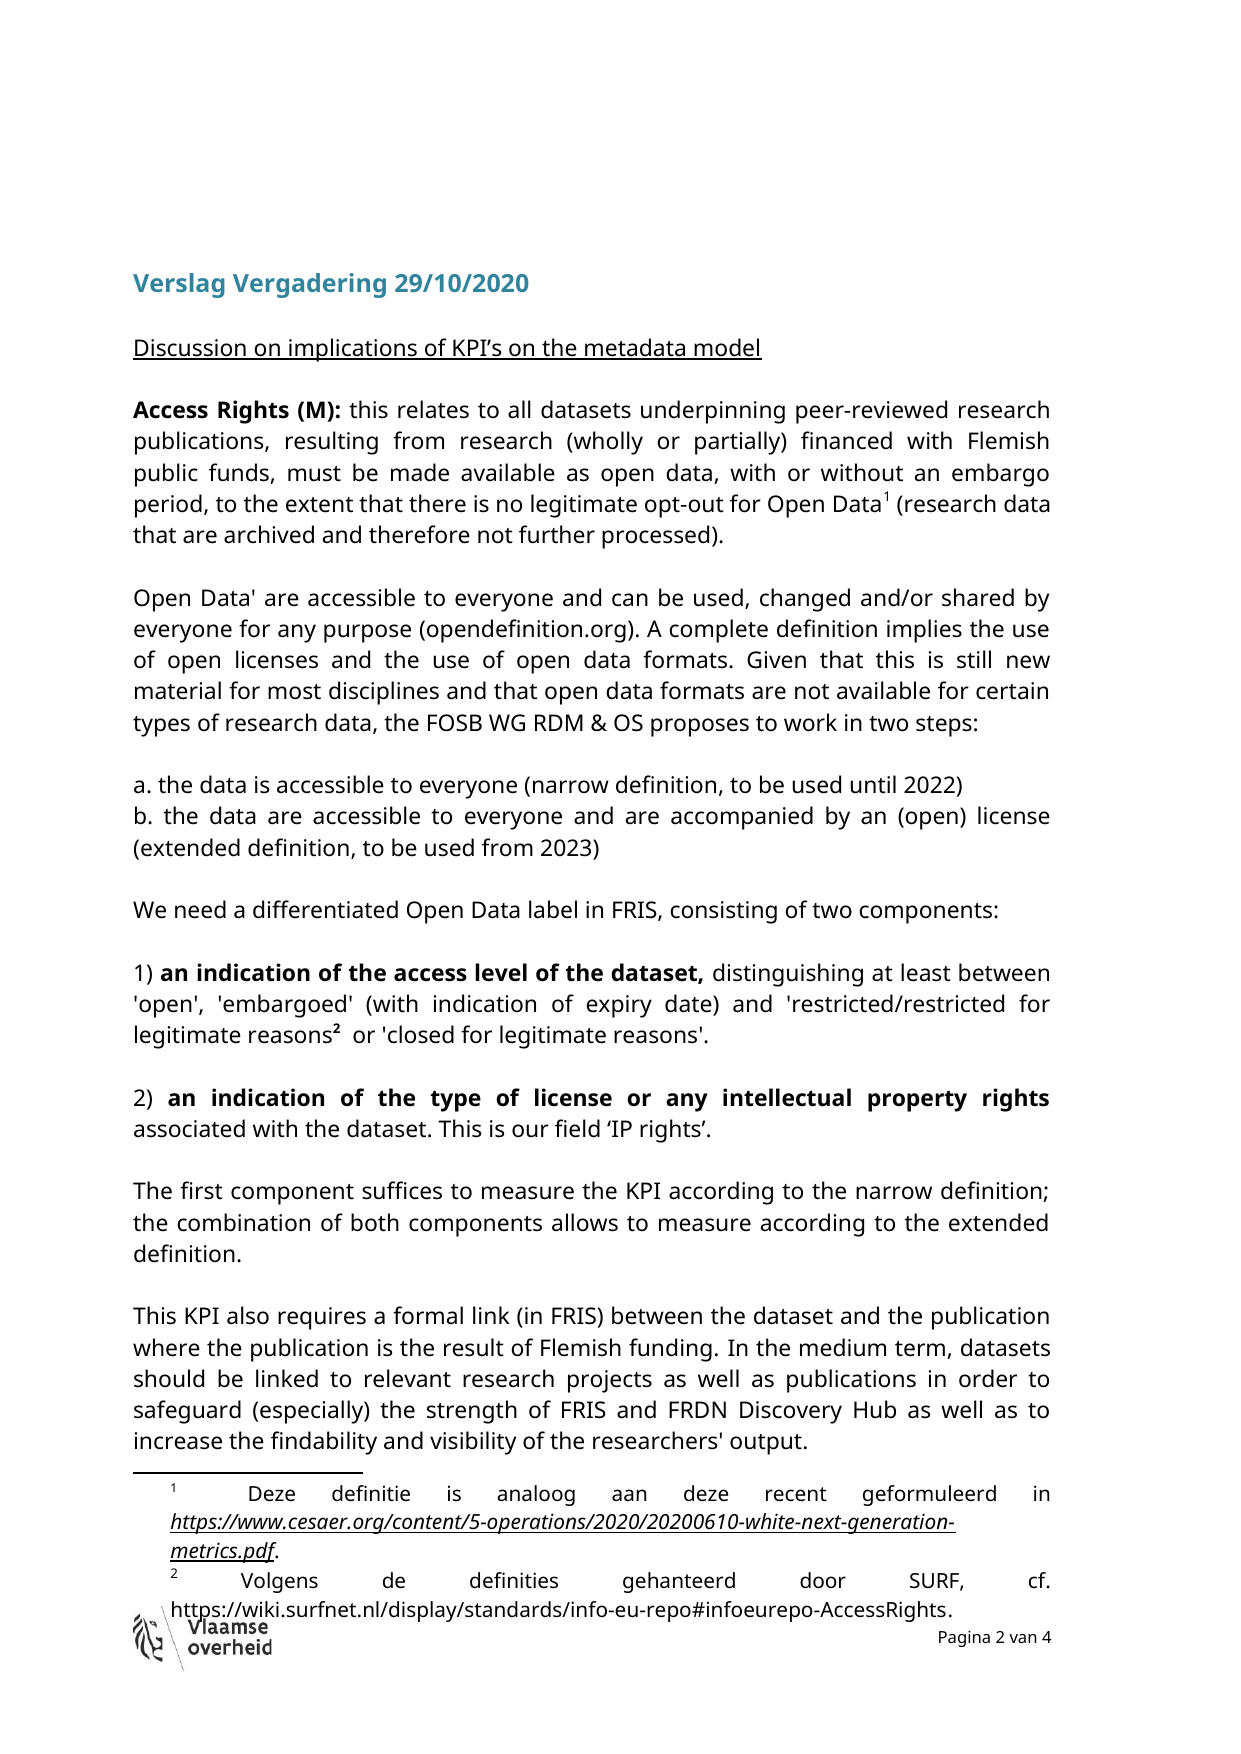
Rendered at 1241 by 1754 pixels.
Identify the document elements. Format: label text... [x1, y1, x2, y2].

text Open Data' are accessible to everyone and can be used, changed and/or shared by everyone for any purpose (opendefinition.org). A complete definition implies the use of open licenses and the use of open data formats. Given that this is still new material for most disciplines and that open data formats are not available for certain types of research data, the FOSB WG RDM & OS proposes to work in two steps: [133, 581, 1051, 738]
text Access Rights (M): this relates to all datasets underpinning peer-reviewed research publications, resulting from research (wholly or partially) financed with Flemish public funds, must be made available as open data, with or without an embargo period, to the extent that there is no legitimate opt-out for Open Data (research data that are archived and therefore not further processed). [133, 394, 1051, 550]
text This KPI also requires a formal link (in FRIS) between the dataset and the publication where the publication is the result of Flemish funding. In the medium term, datasets should be linked to relevant research projects as well as publications in order to safeguard (especially) the strength of FRIS and FRDN Discovery Hub as well as to increase the findability and visibility of the researchers' output. [133, 1300, 1051, 1456]
text Discussion on implications of KPI’s on the metadata model [133, 331, 1051, 363]
text a. the data is accessible to everyone (narrow definition, to be used until 2022) [133, 769, 1051, 800]
picture [132, 1606, 272, 1671]
text We need a differentiated Open Data label in FRIS, consisting of two components: [133, 894, 1051, 925]
picture [244, 1606, 249, 1615]
text Verslag Vergadering 29/10/2020 [133, 266, 1051, 300]
text 2) an indication of the type of license or any intellectual property rights associated with the dataset. This is our field ‘IP rights’. [133, 1081, 1051, 1144]
text 1) an indication of the access level of the dataset, distinguishing at least between 'open', 'embargoed' (with indication of expiry date) and 'restricted/restricted for legitimate reasons or 'closed for legitimate reasons'. [133, 956, 1051, 1050]
text b. the data are accessible to everyone and are accompanied by an (open) license (extended definition, to be used from 2023) [133, 800, 1051, 863]
text The first component suffices to measure the KPI according to the narrow definition; the combination of both components allows to measure according to the extended definition. [133, 1175, 1051, 1269]
